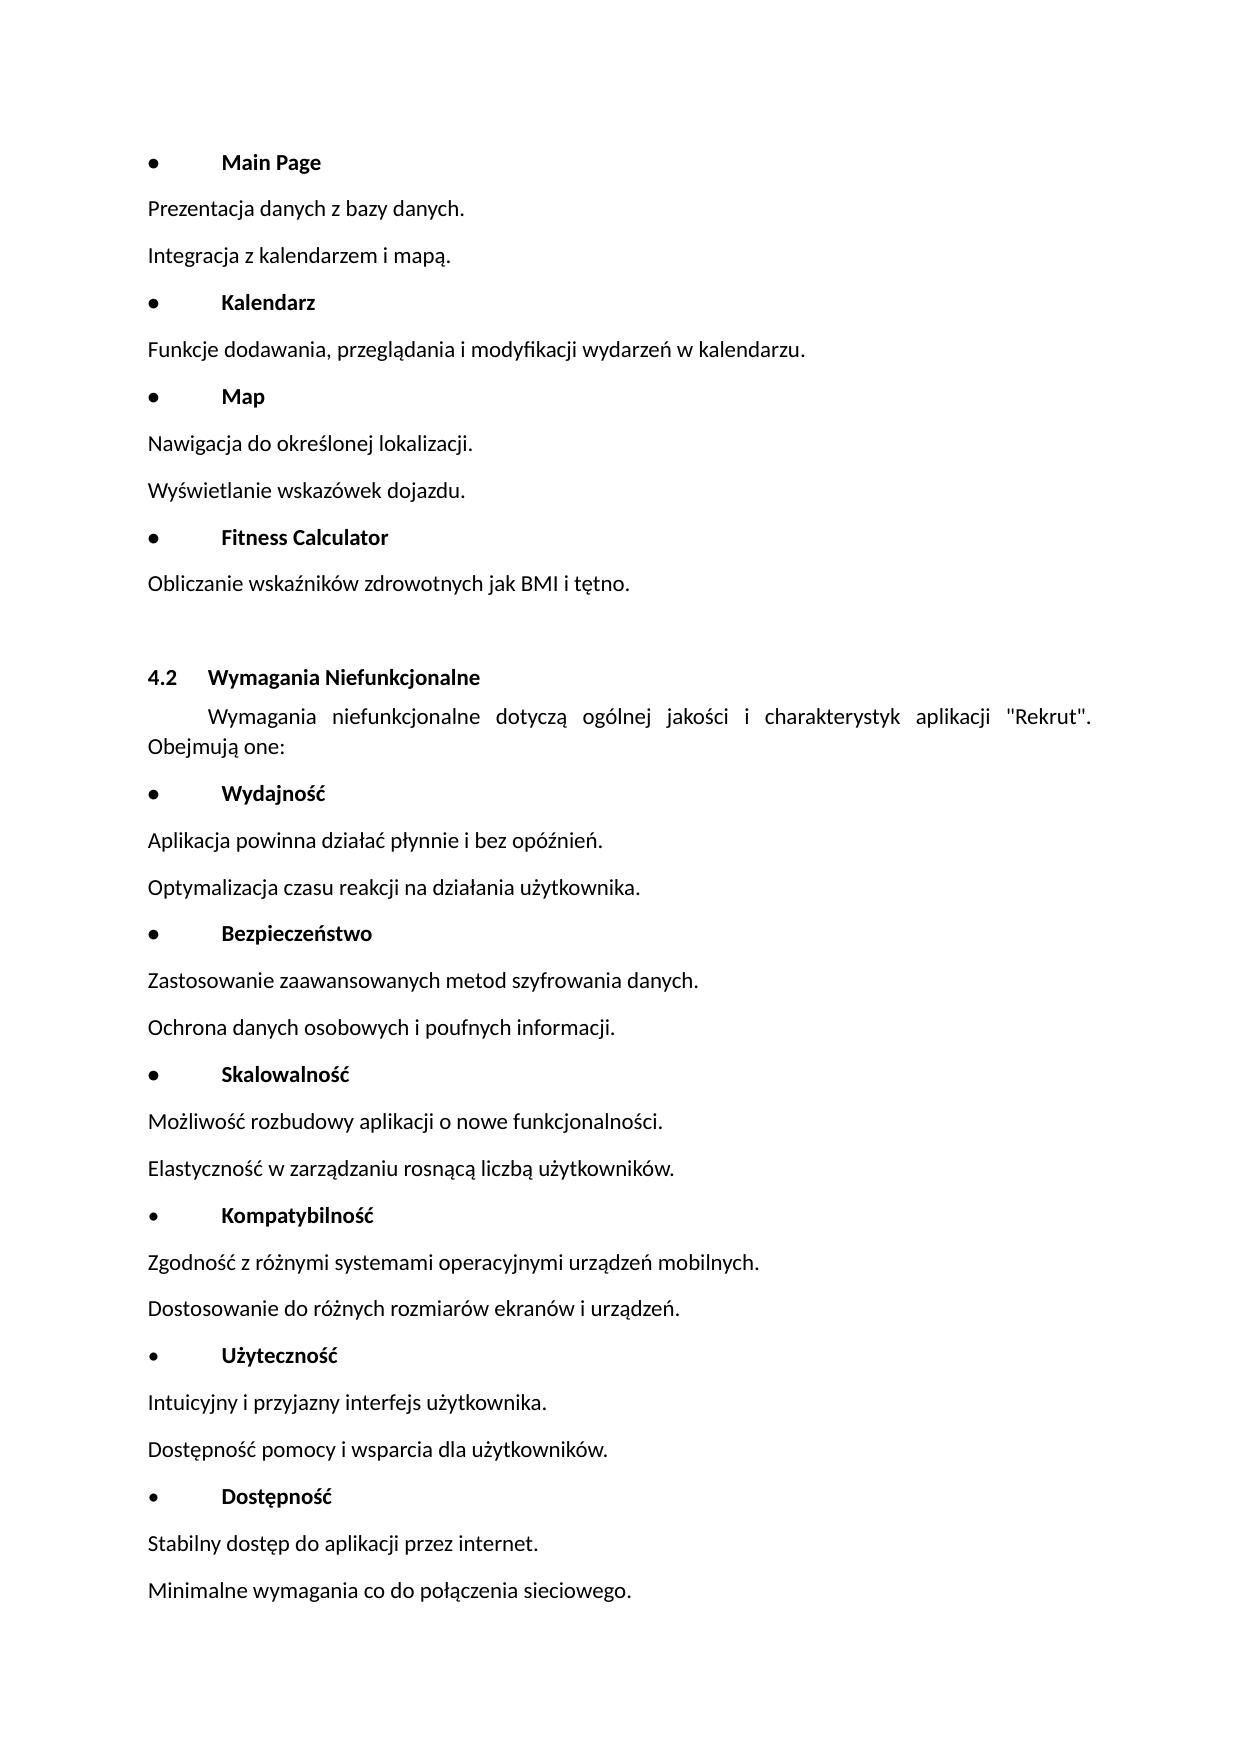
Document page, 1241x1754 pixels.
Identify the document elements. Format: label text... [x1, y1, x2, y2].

text Integracja z kalendarzem i mapą. [148, 241, 1093, 269]
text Zgodność z różnymi systemami operacyjnymi urządzeń mobilnych. [148, 1248, 1093, 1276]
text • Wydajność [148, 779, 1093, 807]
text Stabilny dostęp do aplikacji przez internet. [148, 1529, 1093, 1557]
text Wymagania niefunkcjonalne dotyczą ogólnej jakości i charakterystyk aplikacji "Rekrut". Obejmują one: [148, 702, 1093, 760]
text • Skalowalność [148, 1060, 1093, 1088]
text • Kalendarz [148, 288, 1093, 316]
text Obliczanie wskaźników zdrowotnych jak BMI i tętno. [148, 569, 1093, 597]
text Dostosowanie do różnych rozmiarów ekranów i urządzeń. [148, 1294, 1093, 1322]
text Elastyczność w zarządzaniu rosnącą liczbą użytkowników. [148, 1154, 1093, 1182]
text • Bezpieczeństwo [148, 919, 1093, 947]
text Nawigacja do określonej lokalizacji. [148, 429, 1093, 457]
subtitle Wymagania Niefunkcjonalne [148, 663, 1093, 691]
text • Kompatybilność [148, 1201, 1093, 1229]
text Ochrona danych osobowych i poufnych informacji. [148, 1013, 1093, 1041]
text • Dostępność [148, 1482, 1093, 1510]
text Dostępność pomocy i wsparcia dla użytkowników. [148, 1435, 1093, 1463]
text Funkcje dodawania, przeglądania i modyfikacji wydarzeń w kalendarzu. [148, 335, 1093, 363]
text Możliwość rozbudowy aplikacji o nowe funkcjonalności. [148, 1107, 1093, 1135]
text Wyświetlanie wskazówek dojazdu. [148, 476, 1093, 504]
text • Map [148, 382, 1093, 410]
text • Main Page [148, 148, 1093, 176]
text Optymalizacja czasu reakcji na działania użytkownika. [148, 873, 1093, 901]
text Zastosowanie zaawansowanych metod szyfrowania danych. [148, 966, 1093, 994]
text Aplikacja powinna działać płynnie i bez opóźnień. [148, 826, 1093, 854]
text • Użyteczność [148, 1341, 1093, 1369]
text Minimalne wymagania co do połączenia sieciowego. [148, 1576, 1093, 1604]
text Intuicyjny i przyjazny interfejs użytkownika. [148, 1388, 1093, 1416]
text • Fitness Calculator [148, 523, 1093, 551]
text Prezentacja danych z bazy danych. [148, 194, 1093, 222]
